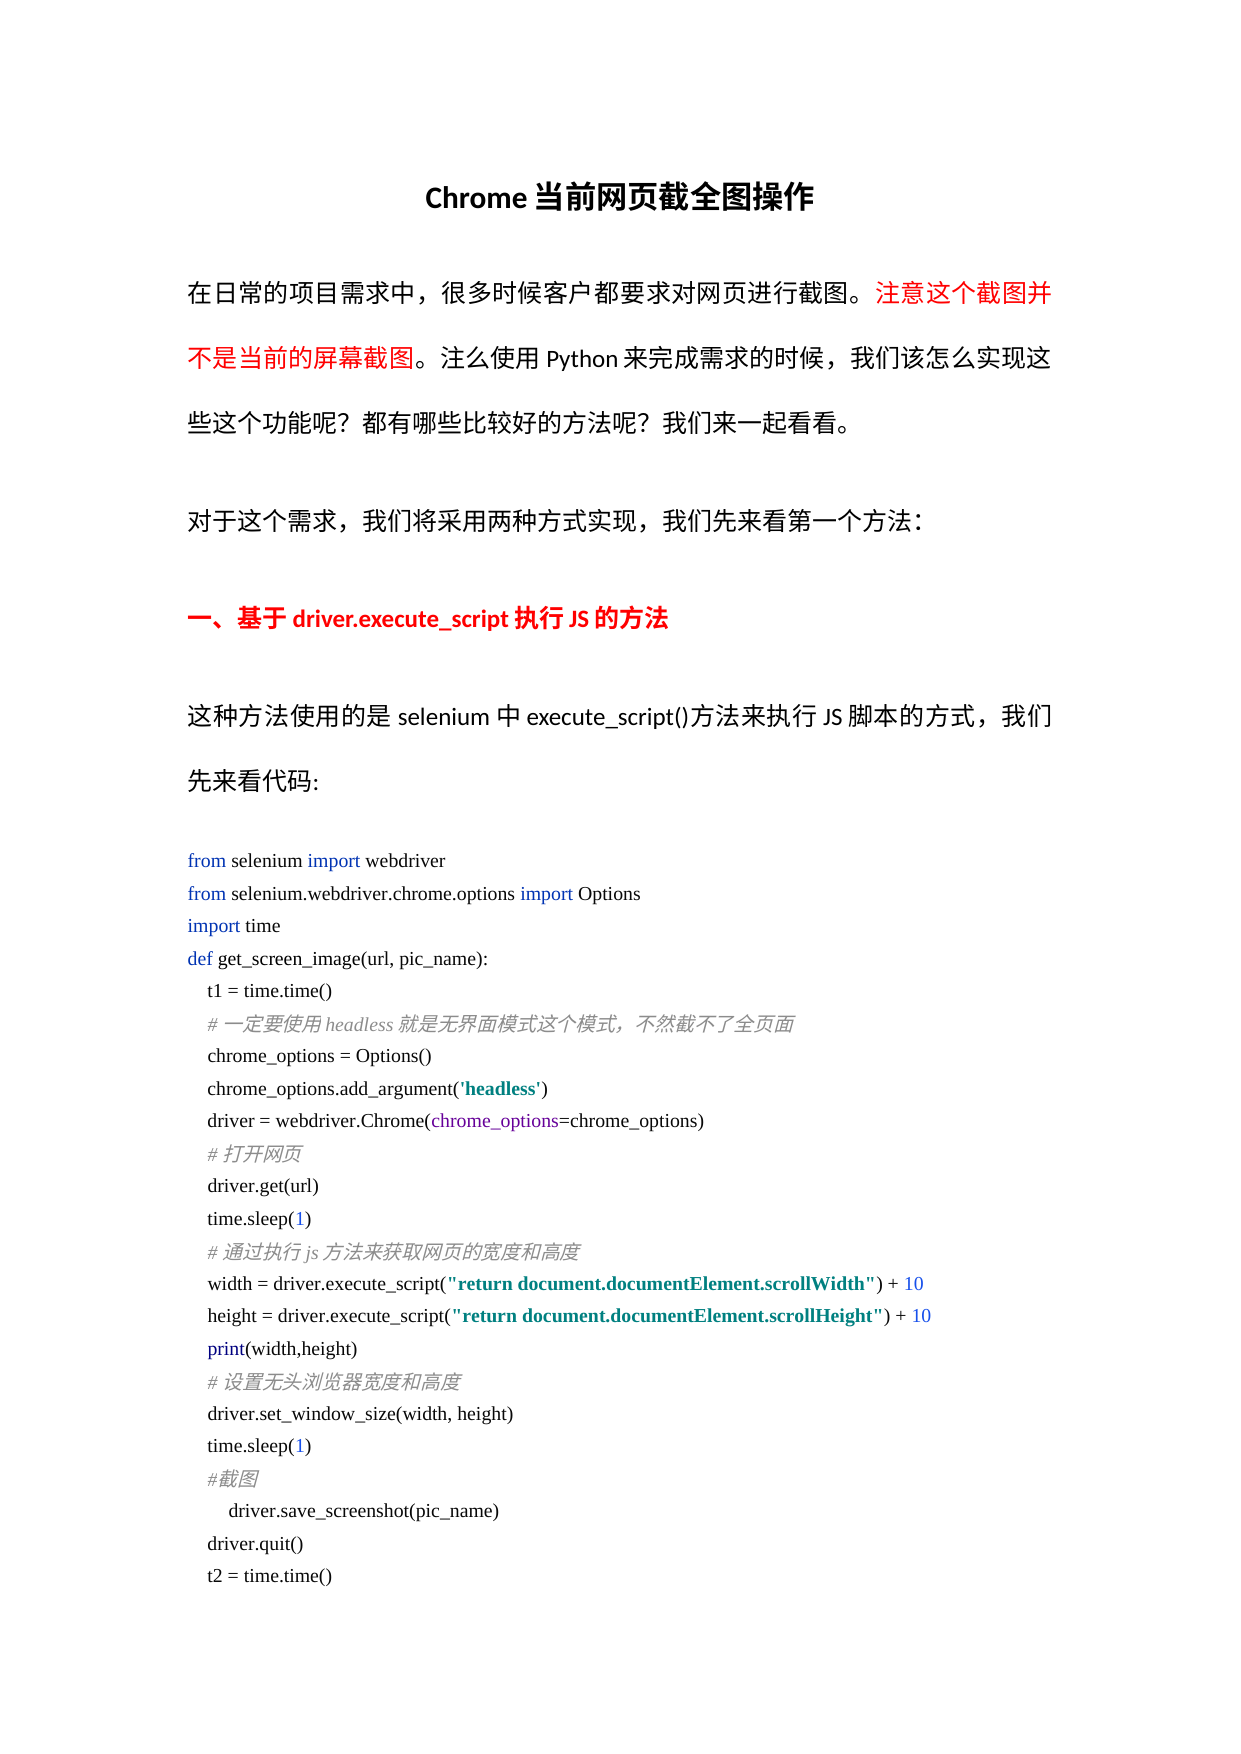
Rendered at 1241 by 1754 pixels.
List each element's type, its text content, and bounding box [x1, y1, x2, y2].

list 基于driver.execute_script执行JS的方法 [187, 584, 1053, 649]
text 在日常的项目需求中，很多时候客户都要求对网页进行截图。注意这个截图并不是当前的屏幕截图。注么使用Python来完成需求的时候，我们该怎么实现这些这个功能呢？都有哪些比较好的方法呢？我们来一起看看。 [187, 259, 1053, 454]
text Chrome当前网页截全图操作 [187, 162, 1053, 227]
text 对于这个需求，我们将采用两种方式实现，我们先来看第一个方法： [187, 487, 1053, 552]
list 这种方法使用的是selenium中execute_script()方法来执行JS脚本的方式，我们先来看代码: [187, 682, 1053, 812]
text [187, 1494, 1053, 1592]
text from selenium import webdriver from selenium.webdriver.chrome.options import Options import time def get_screen_image(url, pic_name): t1 = time.time() # 一定要使用headless就是无界面模式这个模式，不然截不了全页面 chrome_options = Options() chrome_options.add_argument('headless') driver = webdriver.Chrome(chrome_options=chrome_options) # 打开网页 driver.get(url) time.sleep(1) # 通过执行js方法来获取网页的宽度和高度 width = driver.execute_script("return document.documentElement.scrollWidth") + 10 height = driver.execute_script("return document.documentElement.scrollHeight") + 10 print(width,height) # 设置无头浏览器宽度和高度 driver.set_window_size(width, height) time.sleep(1) #截图 [187, 844, 1053, 1494]
